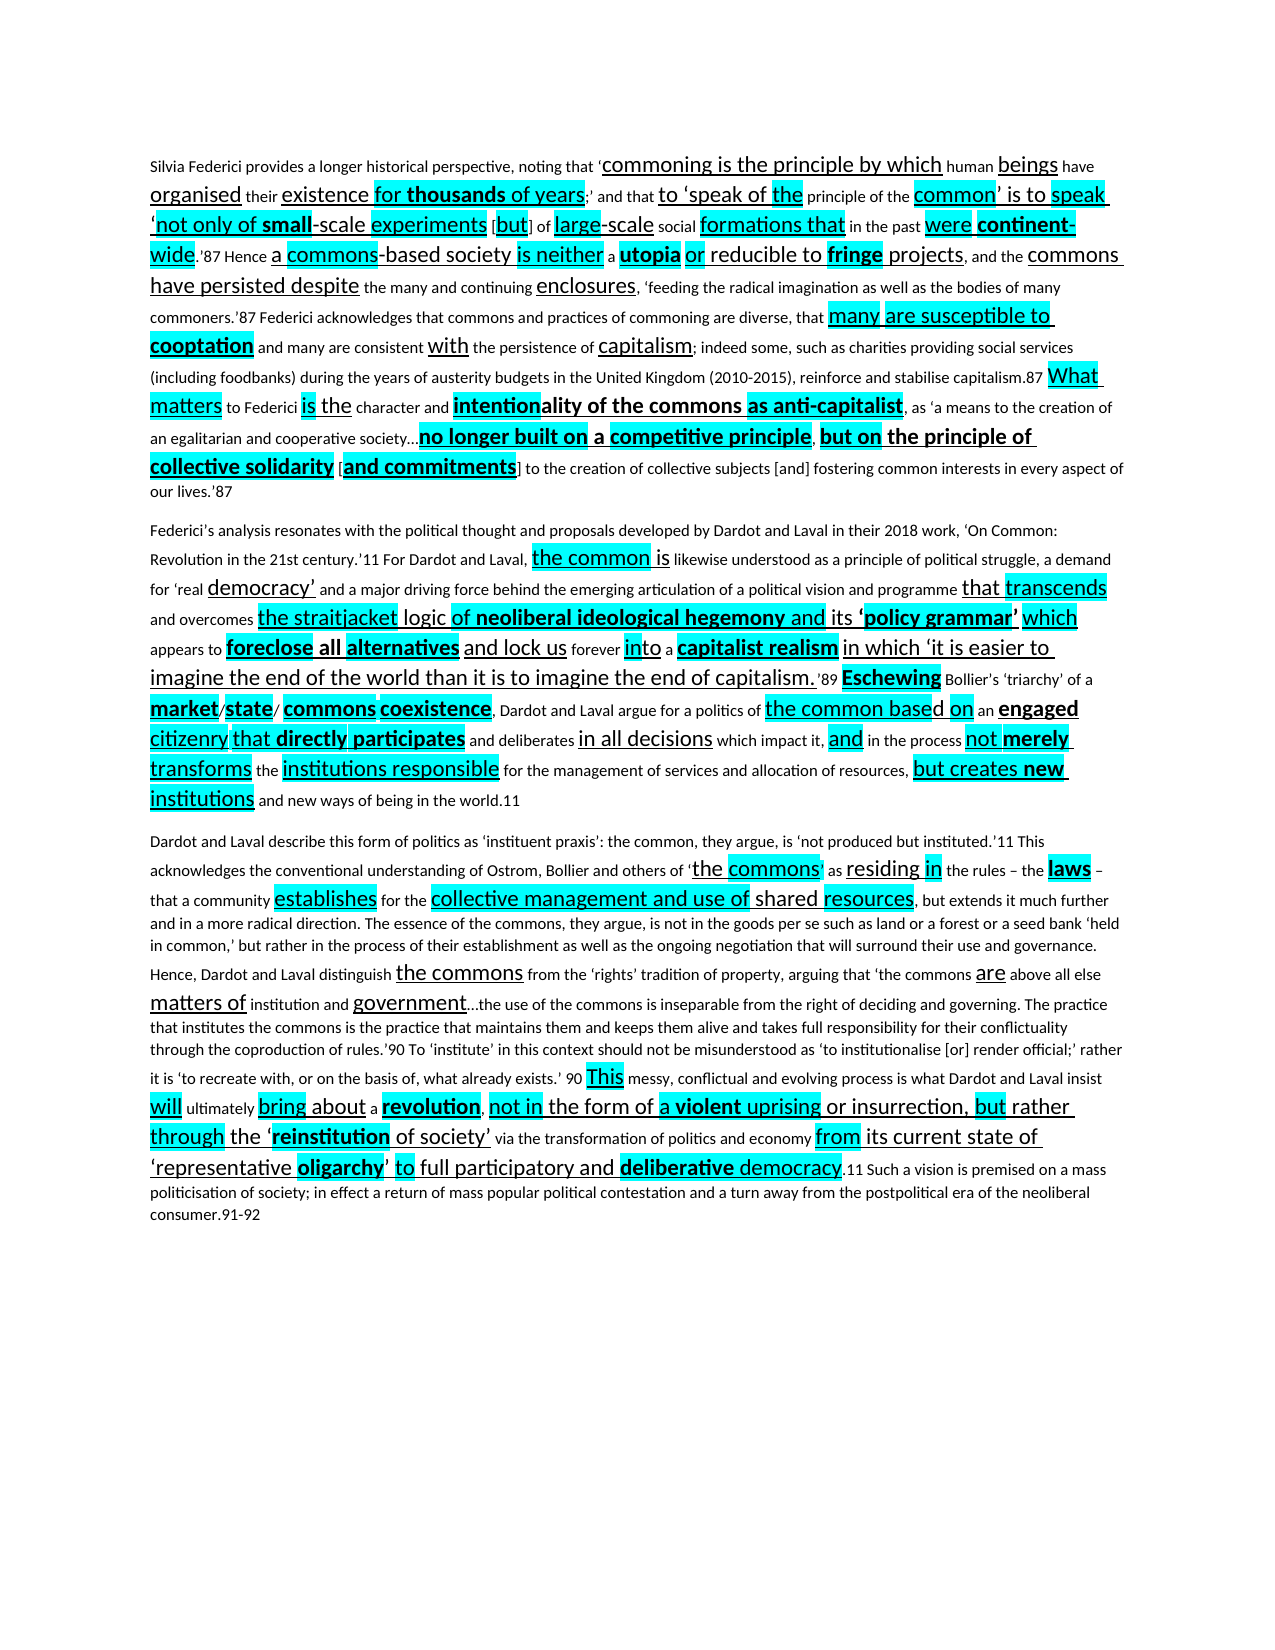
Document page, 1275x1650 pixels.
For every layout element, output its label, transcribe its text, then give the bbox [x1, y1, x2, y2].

text Dardot and Laval describe this form of politics as ‘instituent praxis’: the common, they argue, is ‘not produced but instituted.’11 This acknowledges the conventional understanding of Ostrom, Bollier and others of ‘the commons’ as residing in the rules – the laws – that a community establishes for the collective management and use of shared resources, but extends it much further and in a more radical direction. The essence of the commons, they argue, is not in the goods per se such as land or a forest or a seed bank ‘held in common,’ but rather in the process of their establishment as well as the ongoing negotiation that will surround their use and governance. Hence, Dardot and Laval distinguish the commons from the ‘rights’ tradition of property, arguing that ‘the commons are above all else matters of institution and government…the use of the commons is inseparable from the right of deciding and governing. The practice that institutes the commons is the practice that maintains them and keeps them alive and takes full responsibility for their conflictuality through the coproduction of rules.’90 To ‘institute’ in this context should not be misunderstood as ‘to institutionalise [or] render official;’ rather it is ‘to recreate with, or on the basis of, what already exists.’ 90 This messy, conflictual and evolving process is what Dardot and Laval insist will ultimately bring about a revolution, not in the form of a violent uprising or insurrection, but rather through the ‘reinstitution of society’ via the transformation of politics and economy from its current state of ‘representative oligarchy’ to full participatory and deliberative democracy.11 Such a vision is premised on a mass politicisation of society; in effect a return of mass popular political contestation and a turn away from the postpolitical era of the neoliberal consumer.91-92 [150, 831, 1125, 1224]
text Silvia Federici provides a longer historical perspective, noting that ‘commoning is the principle by which human beings have organised their existence for thousands of years;’ and that to ‘speak of the principle of the common’ is to speak ‘not only of small-scale experiments [but] of large-scale social formations that in the past were continent-wide.’87 Hence a commons-based society is neither a utopia or reducible to fringe projects, and the commons have persisted despite the many and continuing enclosures, ‘feeding the radical imagination as well as the bodies of many commoners.’87 Federici acknowledges that commons and practices of commoning are diverse, that many are susceptible to cooptation and many are consistent with the persistence of capitalism; indeed some, such as charities providing social services (including foodbanks) during the years of austerity budgets in the United Kingdom (2010-2015), reinforce and stabilise capitalism.87 What matters to Federici is the character and intentionality of the commons as anti-capitalist, as ‘a means to the creation of an egalitarian and cooperative society…no longer built on a competitive principle, but on the principle of collective solidarity [and commitments] to the creation of collective subjects [and] fostering common interests in every aspect of our lives.’87 [150, 150, 1125, 502]
text Federici’s analysis resonates with the political thought and proposals developed by Dardot and Laval in their 2018 work, ‘On Common: Revolution in the 21st century.’11 For Dardot and Laval, the common is likewise understood as a principle of political struggle, a demand for ‘real democracy’ and a major driving force behind the emerging articulation of a political vision and programme that transcends and overcomes the straitjacket logic of neoliberal ideological hegemony and its ‘policy grammar’ which appears to foreclose all alternatives and lock us forever into a capitalist realism in which ‘it is easier to imagine the end of the world than it is to imagine the end of capitalism.’89 Eschewing Bollier’s ‘triarchy’ of a market/state/ commons coexistence, Dardot and Laval argue for a politics of the common based on an engaged citizenry that directly participates and deliberates in all decisions which impact it, and in the process not merely transforms the institutions responsible for the management of services and allocation of resources, but creates new institutions and new ways of being in the world.11 [150, 520, 1125, 812]
